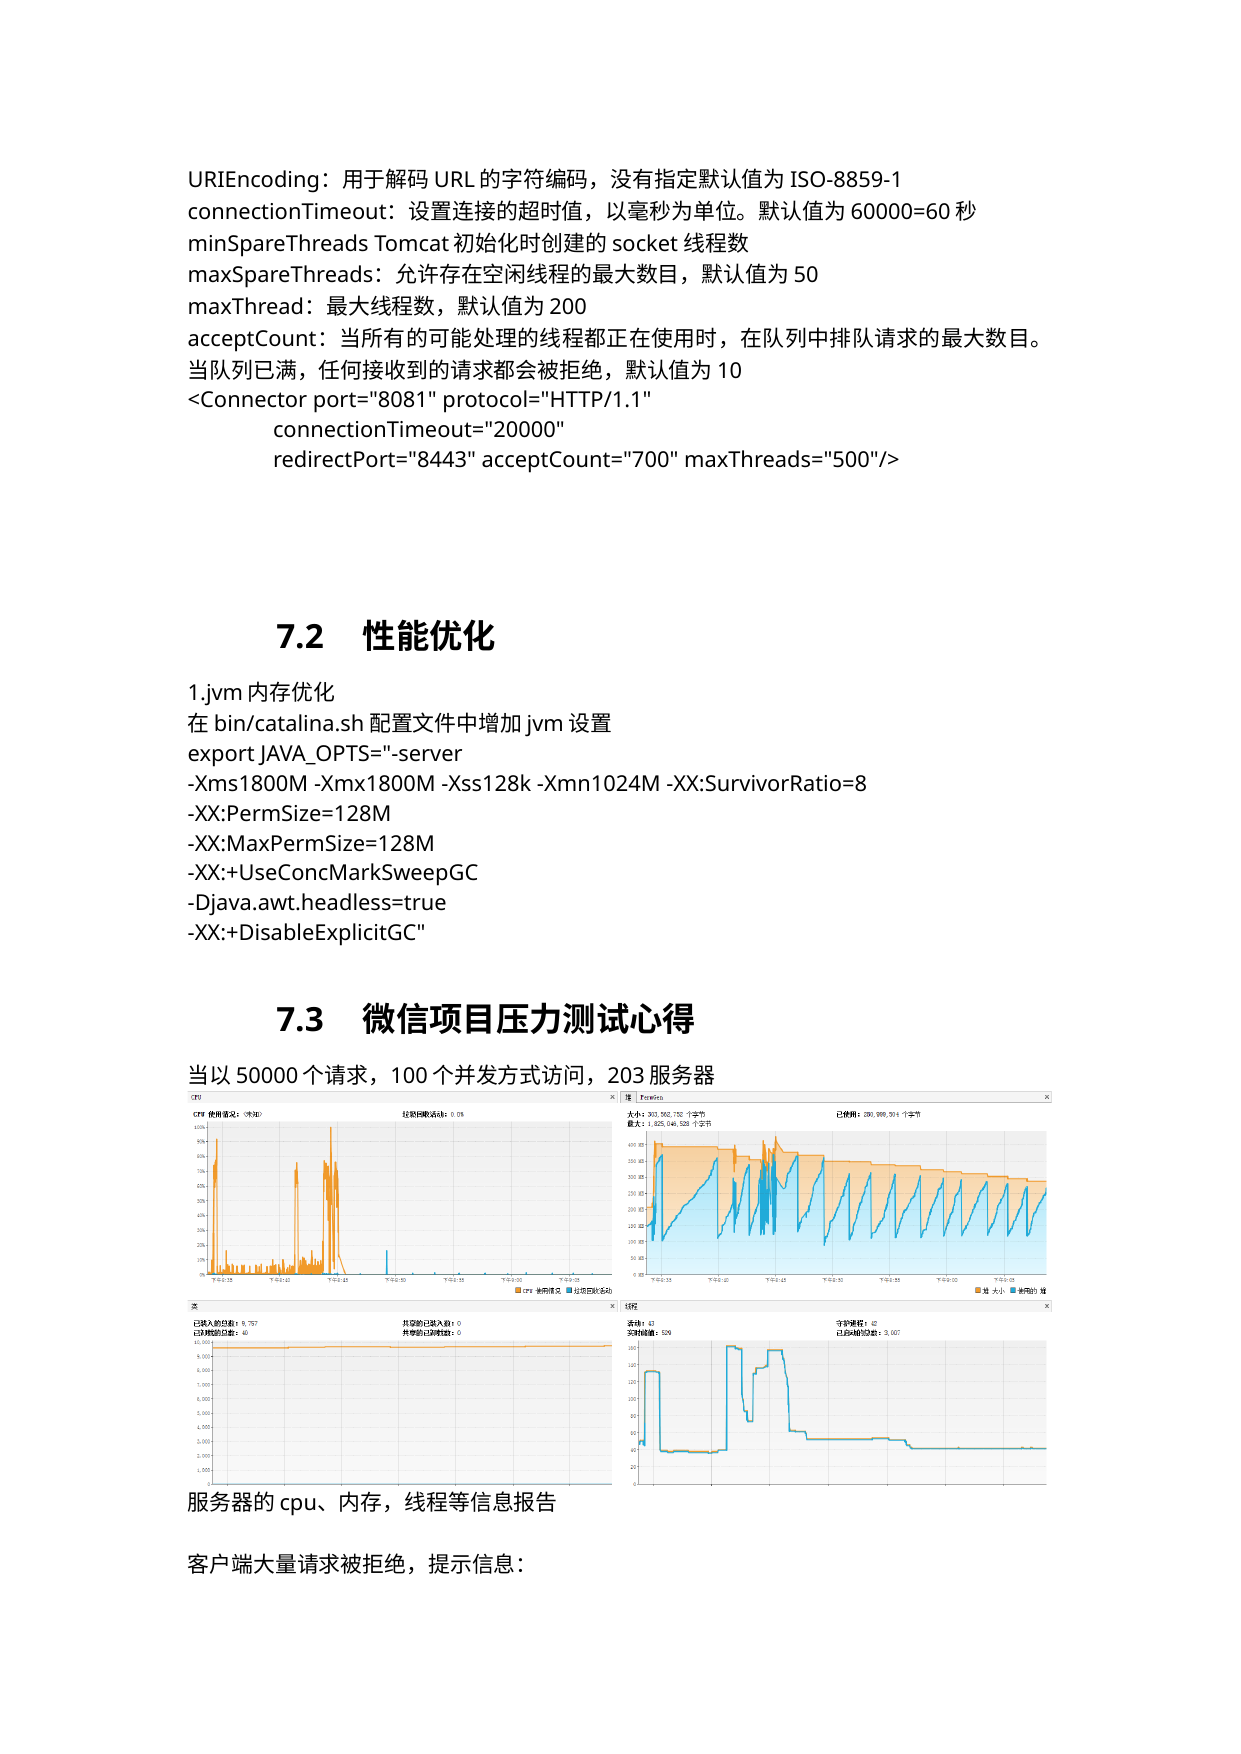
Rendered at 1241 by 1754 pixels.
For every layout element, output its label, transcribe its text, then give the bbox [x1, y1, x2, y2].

text -XX:+DisableExplicitGC" [187, 917, 1053, 947]
text redirectPort="8443" acceptCount="700" maxThreads="500"/> [187, 444, 1053, 474]
text connectionTimeout="20000" [187, 414, 1053, 444]
text maxThread：最大线程数，默认值为200 [187, 289, 1053, 321]
text 在bin/catalina.sh配置文件中增加jvm设置 [187, 706, 1053, 738]
text maxSpareThreads：允许存在空闲线程的最大数目，默认值为50 [187, 257, 1053, 289]
text acceptCount：当所有的可能处理的线程都正在使用时，在队列中排队请求的最大数目。当队列已满，任何接收到的请求都会被拒绝，默认值为10 [187, 321, 1053, 384]
text 客户端大量请求被拒绝，提示信息： [187, 1547, 1053, 1578]
subtitle 性能优化 [276, 609, 1053, 658]
text connectionTimeout：设置连接的超时值，以毫秒为单位。默认值为60000=60秒 [187, 194, 1053, 226]
text -Djava.awt.headless=true [187, 887, 1053, 917]
text 当以50000个请求，100个并发方式访问，203服务器 [187, 1058, 1053, 1090]
picture [187, 1090, 1053, 1486]
text -XX:PermSize=128M [187, 798, 1053, 828]
text 服务器的cpu、内存，线程等信息报告 [187, 1486, 1053, 1517]
text 1.jvm内存优化 [187, 675, 1053, 706]
text -Xms1800M -Xmx1800M -Xss128k -Xmn1024M -XX:SurvivorRatio=8 [187, 768, 1053, 798]
text <Connector port="8081" protocol="HTTP/1.1" [187, 384, 1053, 414]
text export JAVA_OPTS="-server [187, 738, 1053, 768]
text -XX:+UseConcMarkSweepGC [187, 857, 1053, 887]
text -XX:MaxPermSize=128M [187, 828, 1053, 857]
subtitle 微信项目压力测试心得 [276, 993, 1053, 1042]
text minSpareThreads Tomcat初始化时创建的 socket 线程数 [187, 226, 1053, 257]
text URIEncoding：用于解码URL的字符编码，没有指定默认值为ISO-8859-1 [187, 162, 1053, 194]
